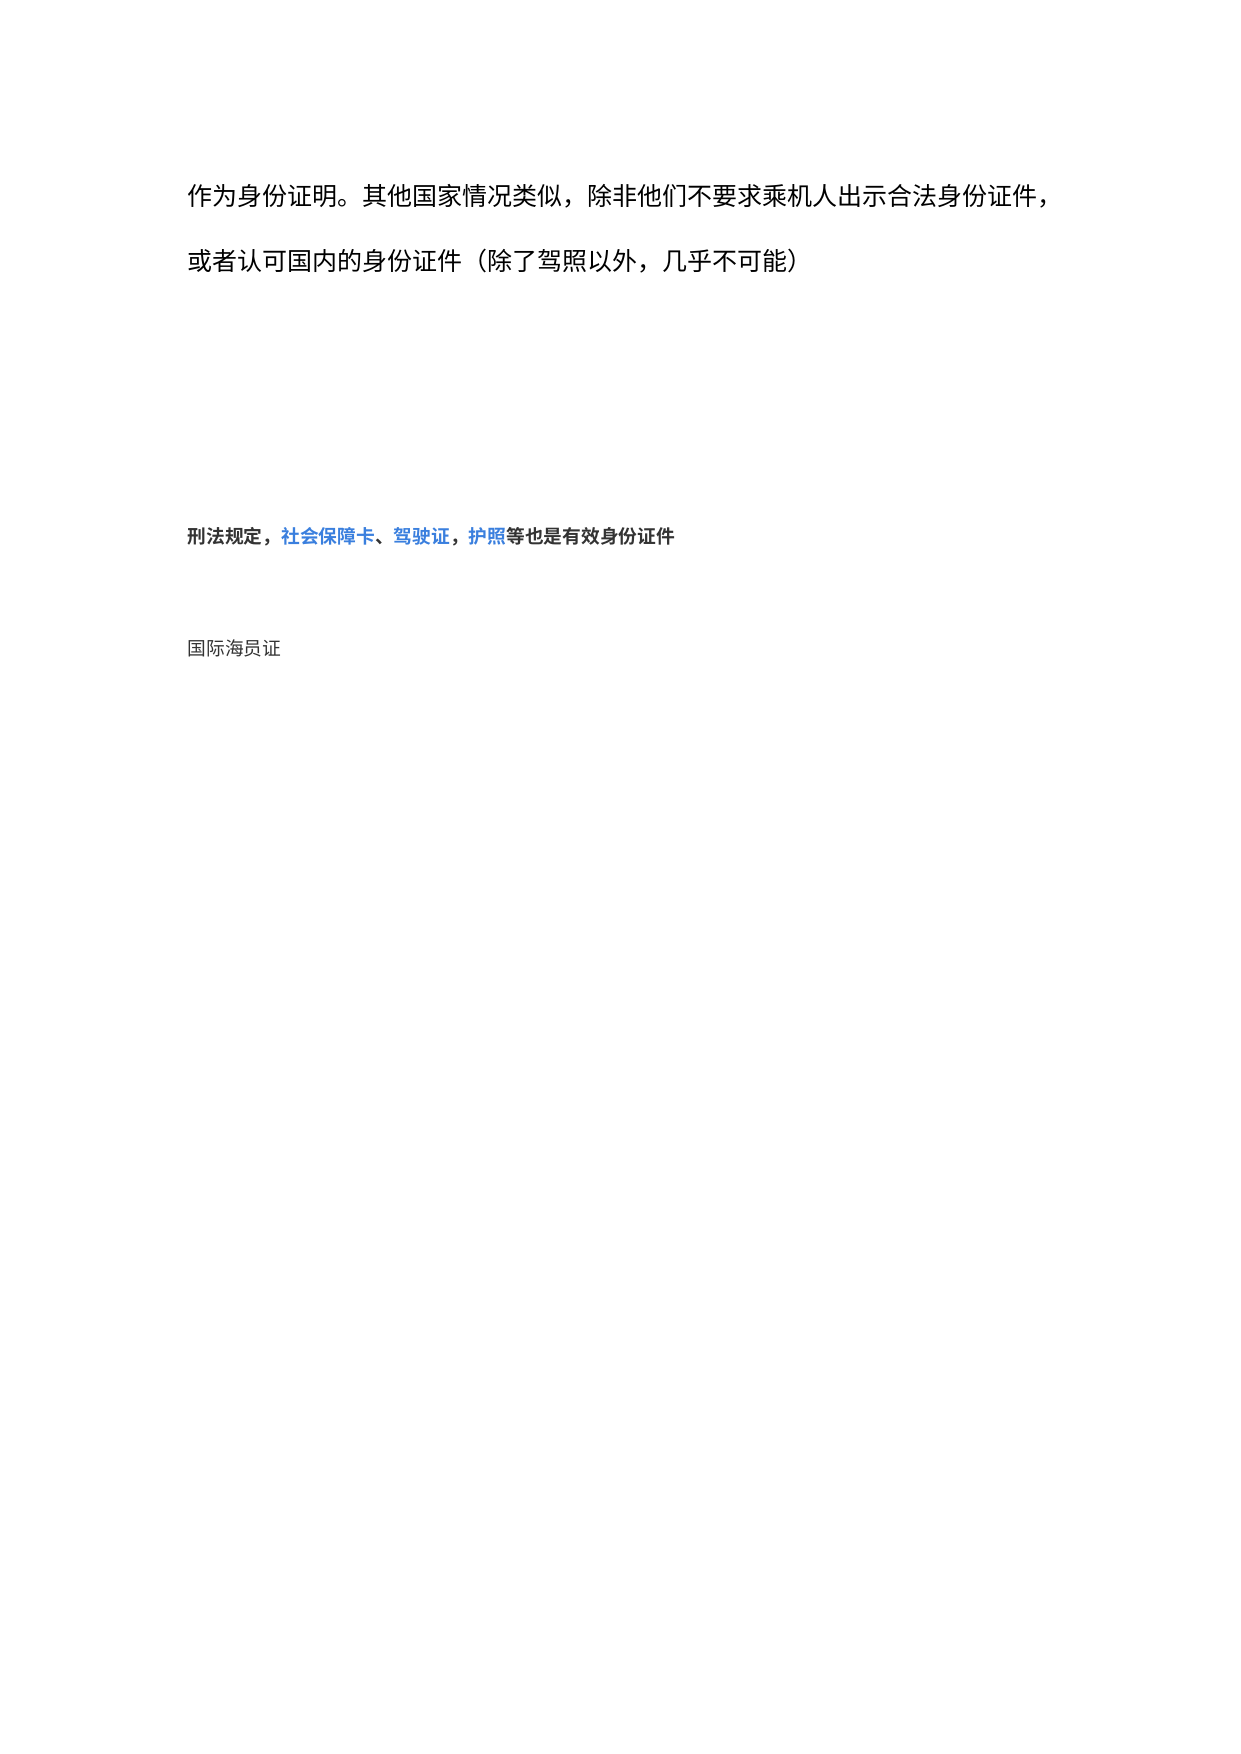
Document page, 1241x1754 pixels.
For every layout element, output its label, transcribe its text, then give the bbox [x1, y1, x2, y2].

subtitle 刑法规定，社会保障卡、驾驶证，护照等也是有效身份证件 [187, 319, 1053, 552]
text 国际海员证 [187, 631, 1053, 663]
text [187, 162, 1053, 292]
